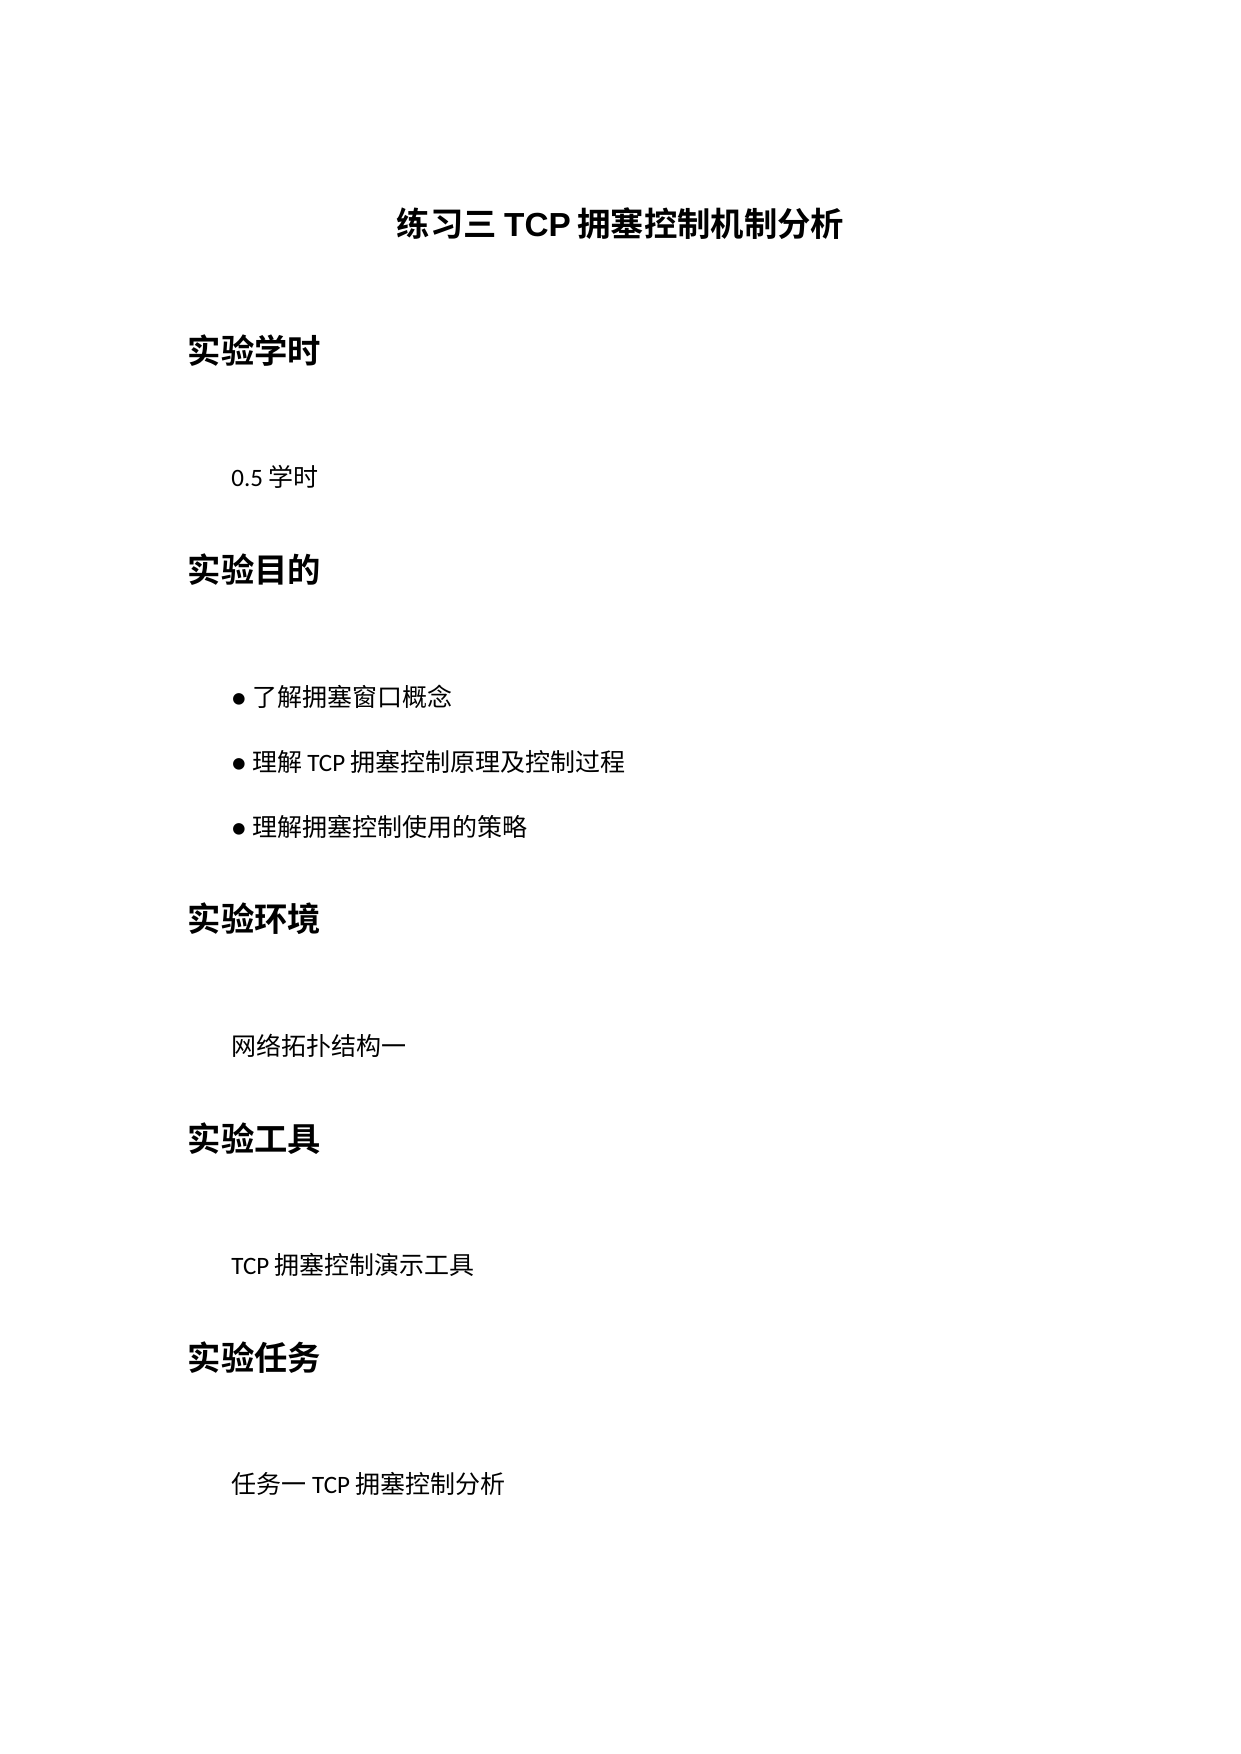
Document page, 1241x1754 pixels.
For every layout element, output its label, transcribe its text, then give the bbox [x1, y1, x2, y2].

text ● 理解拥塞控制使用的策略 [187, 793, 1053, 858]
subtitle 实验任务 [187, 1323, 1053, 1388]
subtitle 实验工具 [187, 1104, 1053, 1169]
text ● 理解TCP拥塞控制原理及控制过程 [187, 728, 1053, 793]
text 0.5学时 [187, 443, 1053, 508]
text 任务一 TCP拥塞控制分析 [187, 1451, 1053, 1516]
text TCP拥塞控制演示工具 [187, 1231, 1053, 1296]
subtitle 实验目的 [187, 536, 1053, 601]
text 网络拓扑结构一 [187, 1012, 1053, 1077]
subtitle 实验环境 [187, 885, 1053, 950]
text ● 了解拥塞窗口概念 [187, 663, 1053, 728]
subtitle 实验学时 [187, 316, 1053, 381]
subtitle 练习三 TCP拥塞控制机制分析 [187, 189, 1053, 254]
